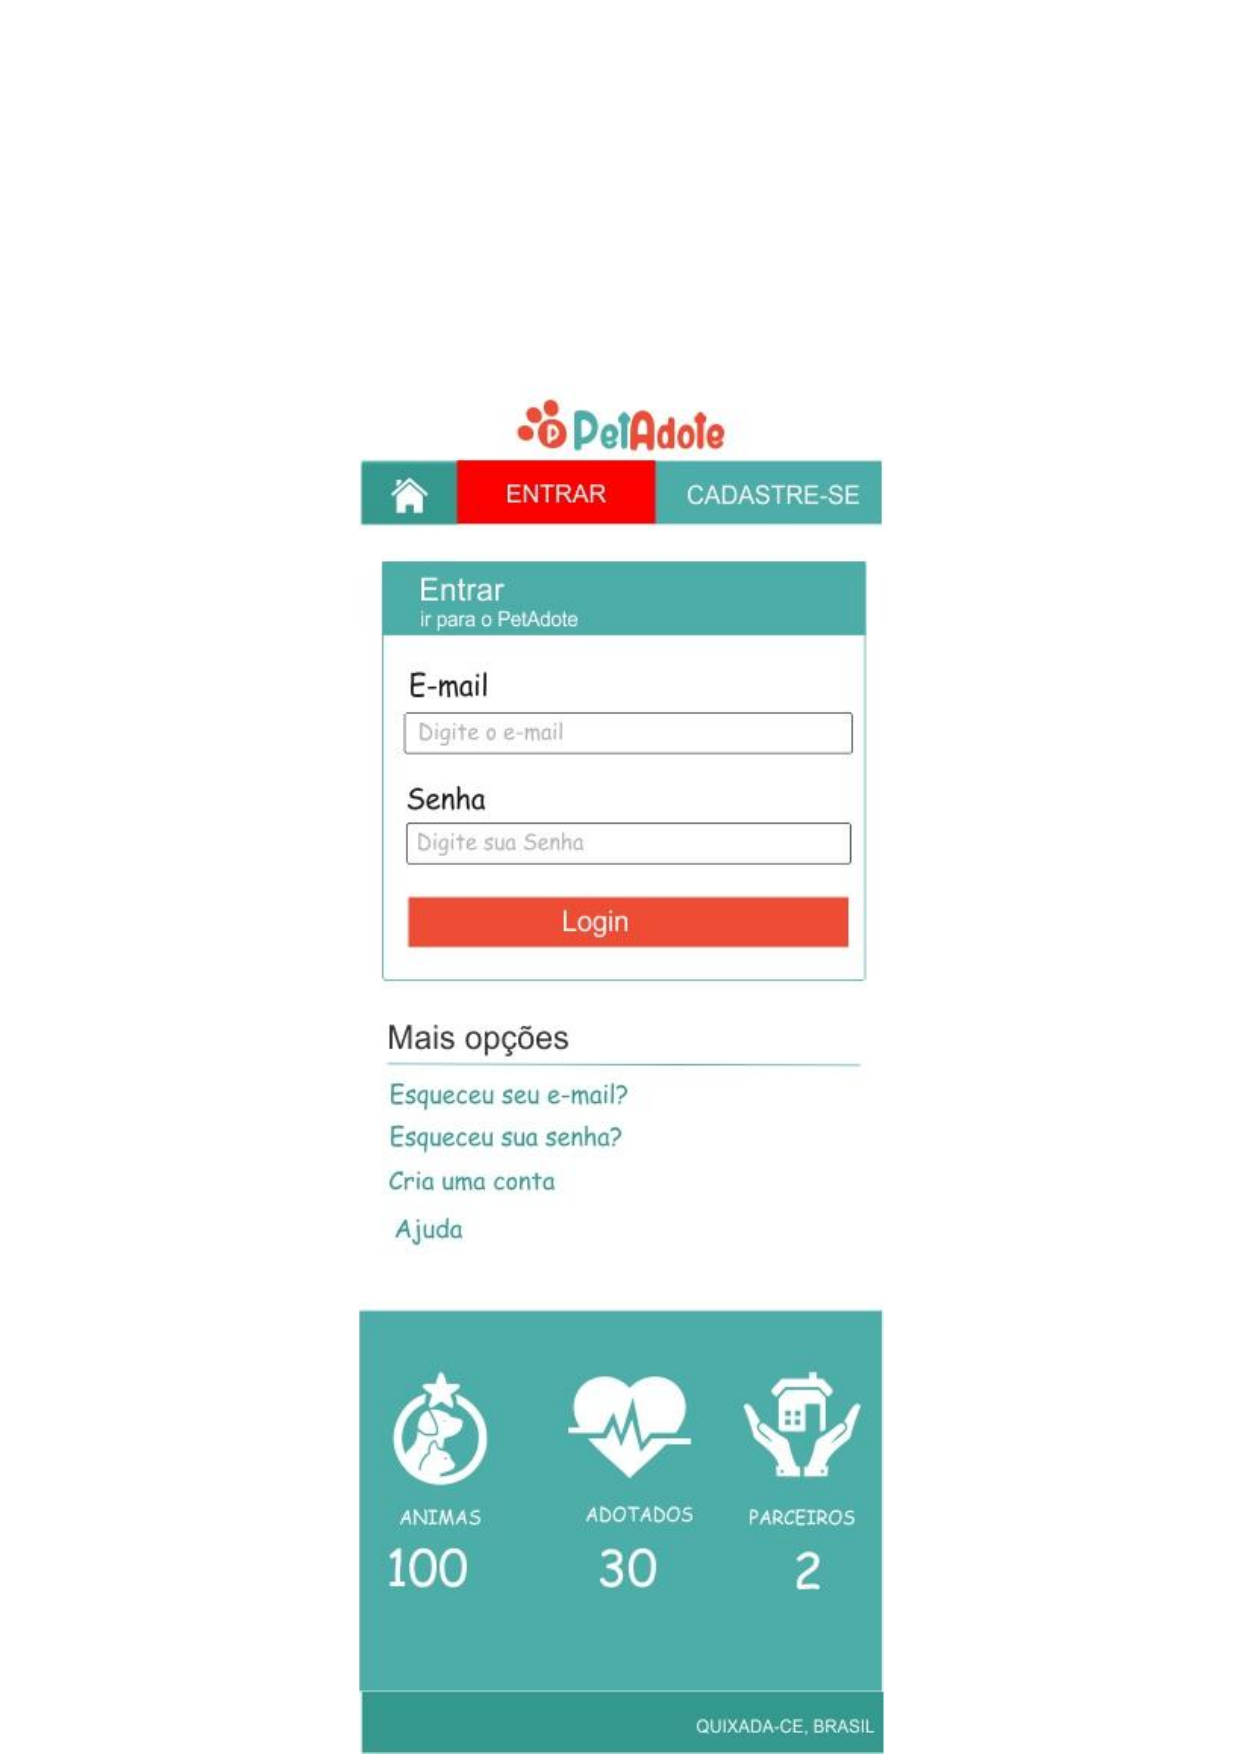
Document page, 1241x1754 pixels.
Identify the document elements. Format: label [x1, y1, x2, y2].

picture [358, 386, 885, 1754]
